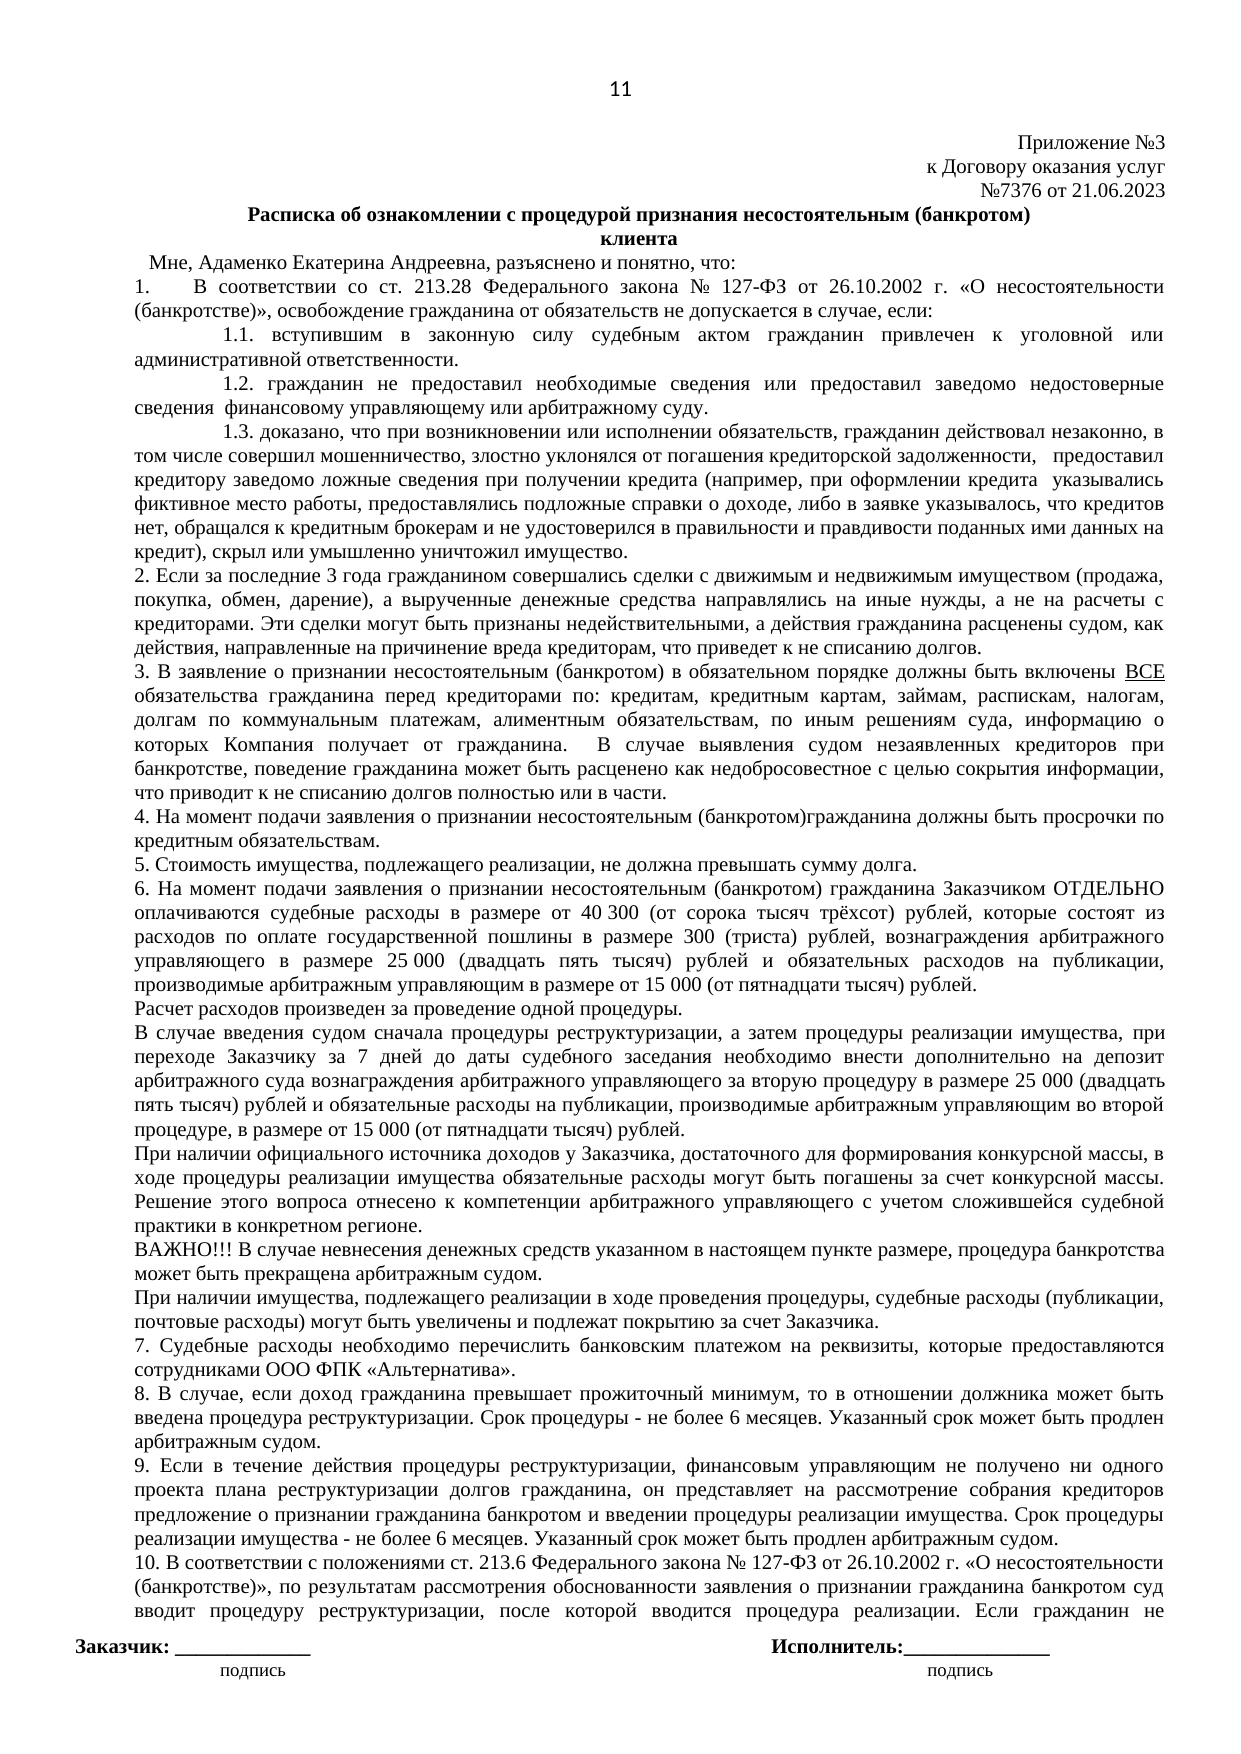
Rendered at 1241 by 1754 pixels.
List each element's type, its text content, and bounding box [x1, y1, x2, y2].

text №7376 от 21.06.2023 [666, 178, 1165, 202]
text ВАЖНО!!! В случае невнесения денежных средств указанном в настоящем пункте размере, процедура банкротства может быть прекращена арбитражным судом. [134, 1237, 1165, 1285]
text 8. В случае, если доход гражданина превышает прожиточный минимум, то в отношении должника может быть введена процедура реструктуризации. Срок процедуры - не более 6 месяцев. Указанный срок может быть продлен арбитражным судом. [134, 1381, 1165, 1453]
text 4. На момент подачи заявления о признании несостоятельным (банкротом)гражданина должны быть просрочки по кредитным обязательствам. [134, 804, 1165, 852]
text Приложение №3 [75, 130, 1165, 154]
text Расчет расходов произведен за проведение одной процедуры. [134, 996, 1165, 1020]
text При наличии официального источника доходов у Заказчика, достаточного для формирования конкурсной массы, в ходе процедуры реализации имущества обязательные расходы могут быть погашены за счет конкурсной массы. Решение этого вопроса отнесено к компетенции арбитражного управляющего с учетом сложившейся судебной практики в конкретном регионе. [134, 1141, 1165, 1237]
list В соответствии со ст. 213.28 Федерального закона № 127-ФЗ от 26.10.2002 г. «О несостоятельности (банкротстве)», освобождение гражданина от обязательств не допускается в случае, если: [134, 274, 1165, 322]
text 1.2. гражданин не предоставил необходимые сведения или предоставил заведомо недостоверные сведения финансовому управляющему или арбитражному суду. [134, 371, 1165, 419]
text При наличии имущества, подлежащего реализации в ходе проведения процедуры, судебные расходы (публикации, почтовые расходы) могут быть увеличены и подлежат покрытию за счет Заказчика. [134, 1285, 1165, 1333]
text 6. На момент подачи заявления о признании несостоятельным (банкротом) гражданина Заказчиком ОТДЕЛЬНО оплачиваются судебные расходы в размере от 40 300 (от сорока тысяч трёхсот) рублей, которые состоят из расходов по оплате государственной пошлины в размере 300 (триста) рублей, вознаграждения арбитражного управляющего в размере 25 000 (двадцать пять тысяч) рублей и обязательных расходов на публикации, производимые арбитражным управляющим в размере от 15 000 (от пятнадцати тысяч) рублей. [134, 876, 1165, 996]
text 2. Если за последние 3 года гражданином совершались сделки с движимым и недвижимым имуществом (продажа, покупка, обмен, дарение), а вырученные денежные средства направлялись на иные нужды, а не на расчеты с кредиторами. Эти сделки могут быть признаны недействительными, а действия гражданина расценены судом, как действия, направленные на причинение вреда кредиторам, что приведет к не списанию долгов. [134, 563, 1165, 659]
text В случае введения судом сначала процедуры реструктуризации, а затем процедуры реализации имущества, при переходе Заказчику за 7 дней до даты судебного заседания необходимо внести дополнительно на депозит арбитражного суда вознаграждения арбитражного управляющего за вторую процедуру в размере 25 000 (двадцать пять тысяч) рублей и обязательные расходы на публикации, производимые арбитражным управляющим во второй процедуре, в размере от 15 000 (от пятнадцати тысяч) рублей. [134, 1020, 1165, 1141]
text 5. Стоимость имущества, подлежащего реализации, не должна превышать сумму долга. [134, 852, 1165, 876]
text 7. Судебные расходы необходимо перечислить банковским платежом на реквизиты, которые предоставляются сотрудниками ООО ФПК «Альтернатива». [134, 1333, 1165, 1381]
text 9. Если в течение действия процедуры реструктуризации, финансовым управляющим не получено ни одного проекта плана реструктуризации долгов гражданина, он представляет на рассмотрение собрания кредиторов предложение о признании гражданина банкротом и введении процедуры реализации имущества. Срок процедуры реализации имущества - не более 6 месяцев. Указанный срок может быть продлен арбитражным судом. [134, 1453, 1165, 1549]
text 1.1. вступившим в законную силу судебным актом гражданин привлечен к уголовной или административной ответственности. [134, 322, 1165, 371]
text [134, 1549, 1165, 1622]
text к Договору оказания услуг [666, 154, 1165, 178]
text клиента [75, 226, 1165, 250]
text 3. В заявление о признании несостоятельным (банкротом) в обязательном порядке должны быть включены ВСЕ обязательства гражданина перед кредиторами по: кредитам, кредитным картам, займам, распискам, налогам, долгам по коммунальным платежам, алиментным обязательствам, по иным решениям суда, информацию о которых Компания получает от гражданина. В случае выявления судом незаявленных кредиторов при банкротстве, поведение гражданина может быть расценено как недобросовестное с целью сокрытия информации, что приводит к не списанию долгов полностью или в части. [134, 659, 1165, 804]
text 1.3. доказано, что при возникновении или исполнении обязательств, гражданин действовал незаконно, в том числе совершил мошенничество, злостно уклонялся от погашения кредиторской задолженности, предоставил кредитору заведомо ложные сведения при получении кредита (например, при оформлении кредита указывались фиктивное место работы, предоставлялись подложные справки о доходе, либо в заявке указывалось, что кредитов нет, обращался к кредитным брокерам и не удостоверился в правильности и правдивости поданных ими данных на кредит), скрыл или умышленно уничтожил имущество. [134, 419, 1165, 563]
text Расписка об ознакомлении с процедурой признания несостоятельным (банкротом) [75, 202, 1165, 226]
text Мне, Адаменко Екатерина Андреевна, разъяснено и понятно, что: [75, 250, 1165, 274]
